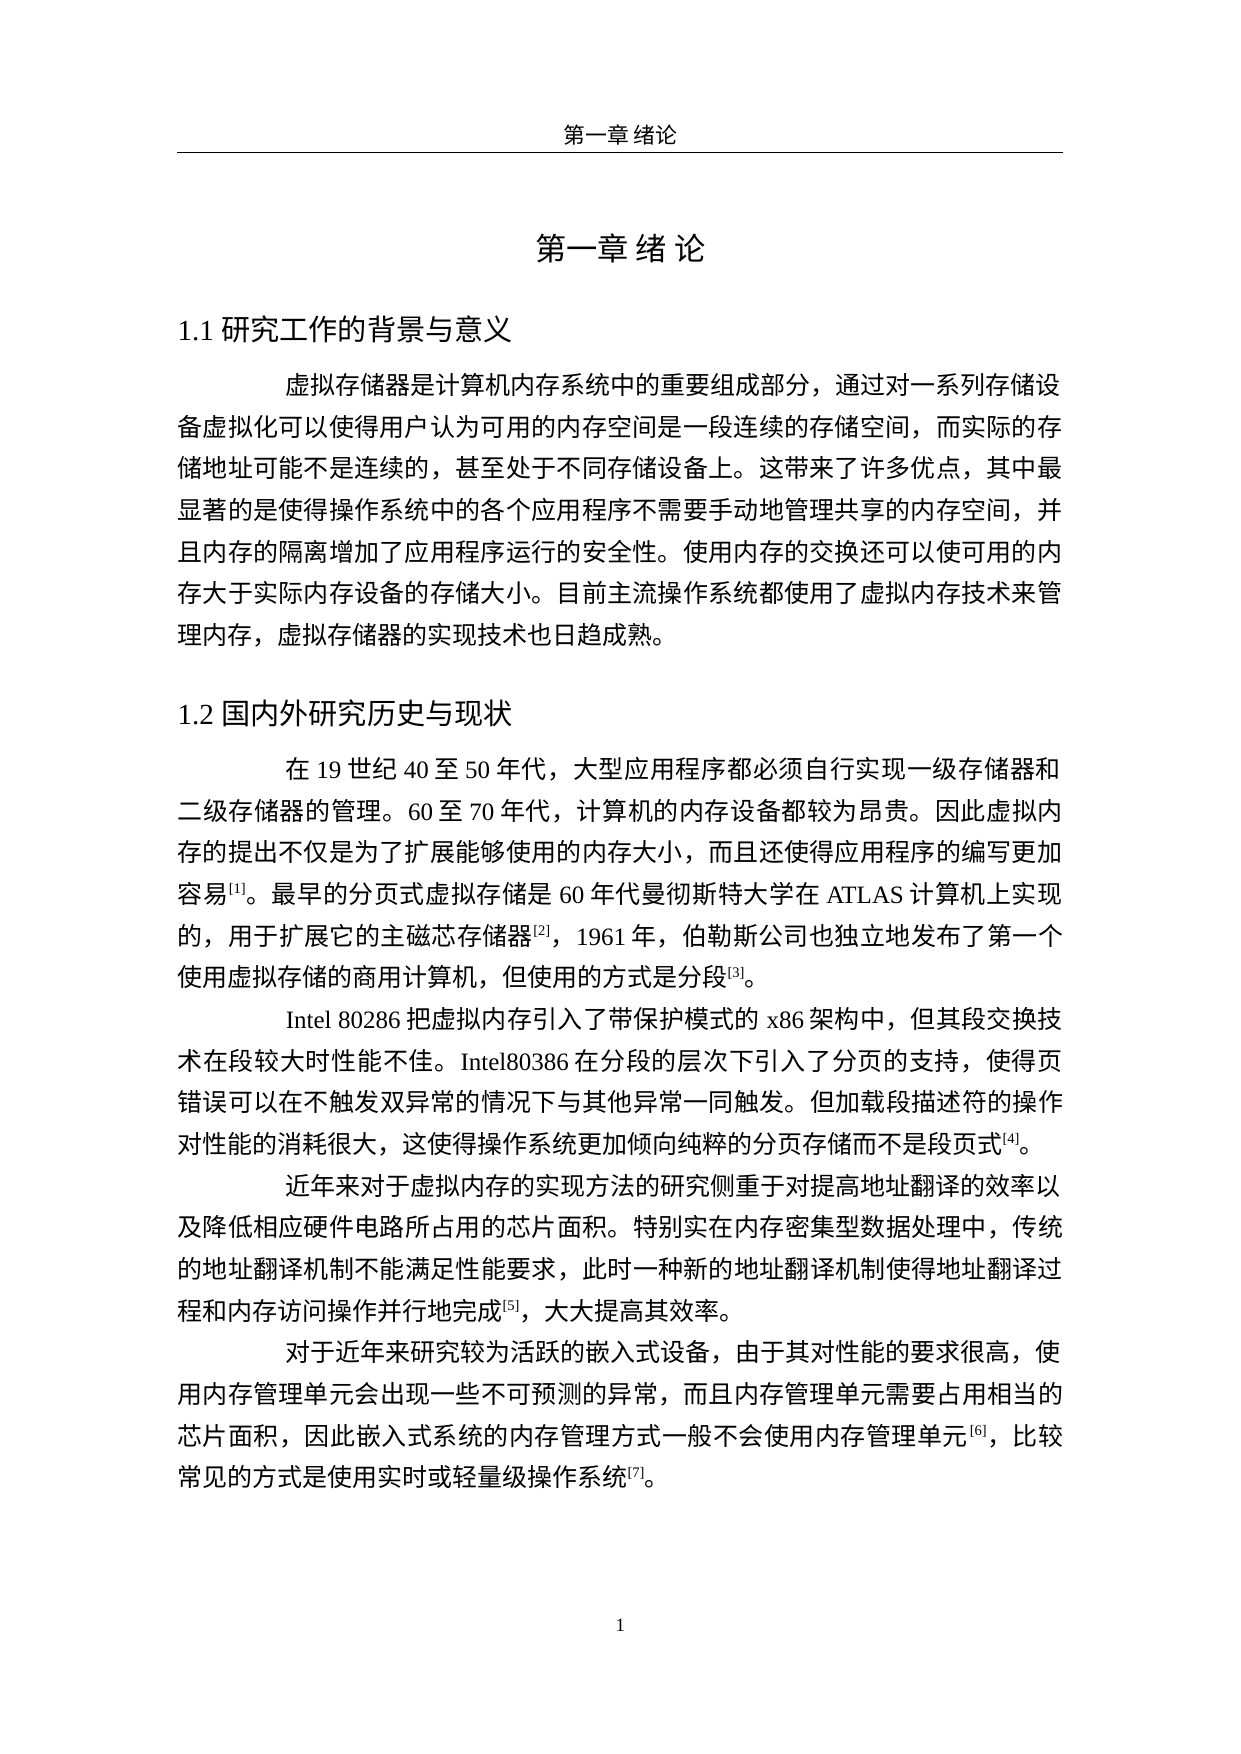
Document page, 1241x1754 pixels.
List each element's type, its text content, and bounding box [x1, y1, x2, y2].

text 1.2 国内外研究历史与现状 [177, 690, 1063, 733]
text 1.1 研究工作的背景与意义 [177, 306, 1063, 349]
text Intel 80286把虚拟内存引入了带保护模式的x86架构中，但其段交换技术在段较大时性能不佳。Intel80386在分段的层次下引入了分页的支持，使得页错误可以在不触发双异常的情况下与其他异常一同触发。但加载段描述符的操作对性能的消耗很大，这使得操作系统更加倾向纯粹的分页存储而不是段页式[]。 [177, 995, 1063, 1162]
text 在19世纪40至50年代，大型应用程序都必须自行实现一级存储器和二级存储器的管理。60至70年代，计算机的内存设备都较为昂贵。因此虚拟内存的提出不仅是为了扩展能够使用的内存大小，而且还使得应用程序的编写更加容易[]。最早的分页式虚拟存储是60年代曼彻斯特大学在ATLAS计算机上实现的，用于扩展它的主磁芯存储器[]，1961年，伯勒斯公司也独立地发布了第一个使用虚拟存储的商用计算机，但使用的方式是分段[]。 [177, 745, 1063, 995]
text 对于近年来研究较为活跃的嵌入式设备，由于其对性能的要求很高，使用内存管理单元会出现一些不可预测的异常，而且内存管理单元需要占用相当的芯片面积，因此嵌入式系统的内存管理方式一般不会使用内存管理单元[]，比较常见的方式是使用实时或轻量级操作系统[]。 [177, 1328, 1063, 1495]
text 近年来对于虚拟内存的实现方法的研究侧重于对提高地址翻译的效率以及降低相应硬件电路所占用的芯片面积。特别实在内存密集型数据处理中，传统的地址翻译机制不能满足性能要求，此时一种新的地址翻译机制使得地址翻译过程和内存访问操作并行地完成[]，大大提高其效率。 [177, 1162, 1063, 1328]
text 第一章 绪 论 [177, 227, 1063, 269]
text 虚拟存储器是计算机内存系统中的重要组成部分，通过对一系列存储设备虚拟化可以使得用户认为可用的内存空间是一段连续的存储空间，而实际的存储地址可能不是连续的，甚至处于不同存储设备上。这带来了许多优点，其中最显著的是使得操作系统中的各个应用程序不需要手动地管理共享的内存空间，并且内存的隔离增加了应用程序运行的安全性。使用内存的交换还可以使可用的内存大于实际内存设备的存储大小。目前主流操作系统都使用了虚拟内存技术来管理内存，虚拟存储器的实现技术也日趋成熟。 [177, 361, 1063, 653]
